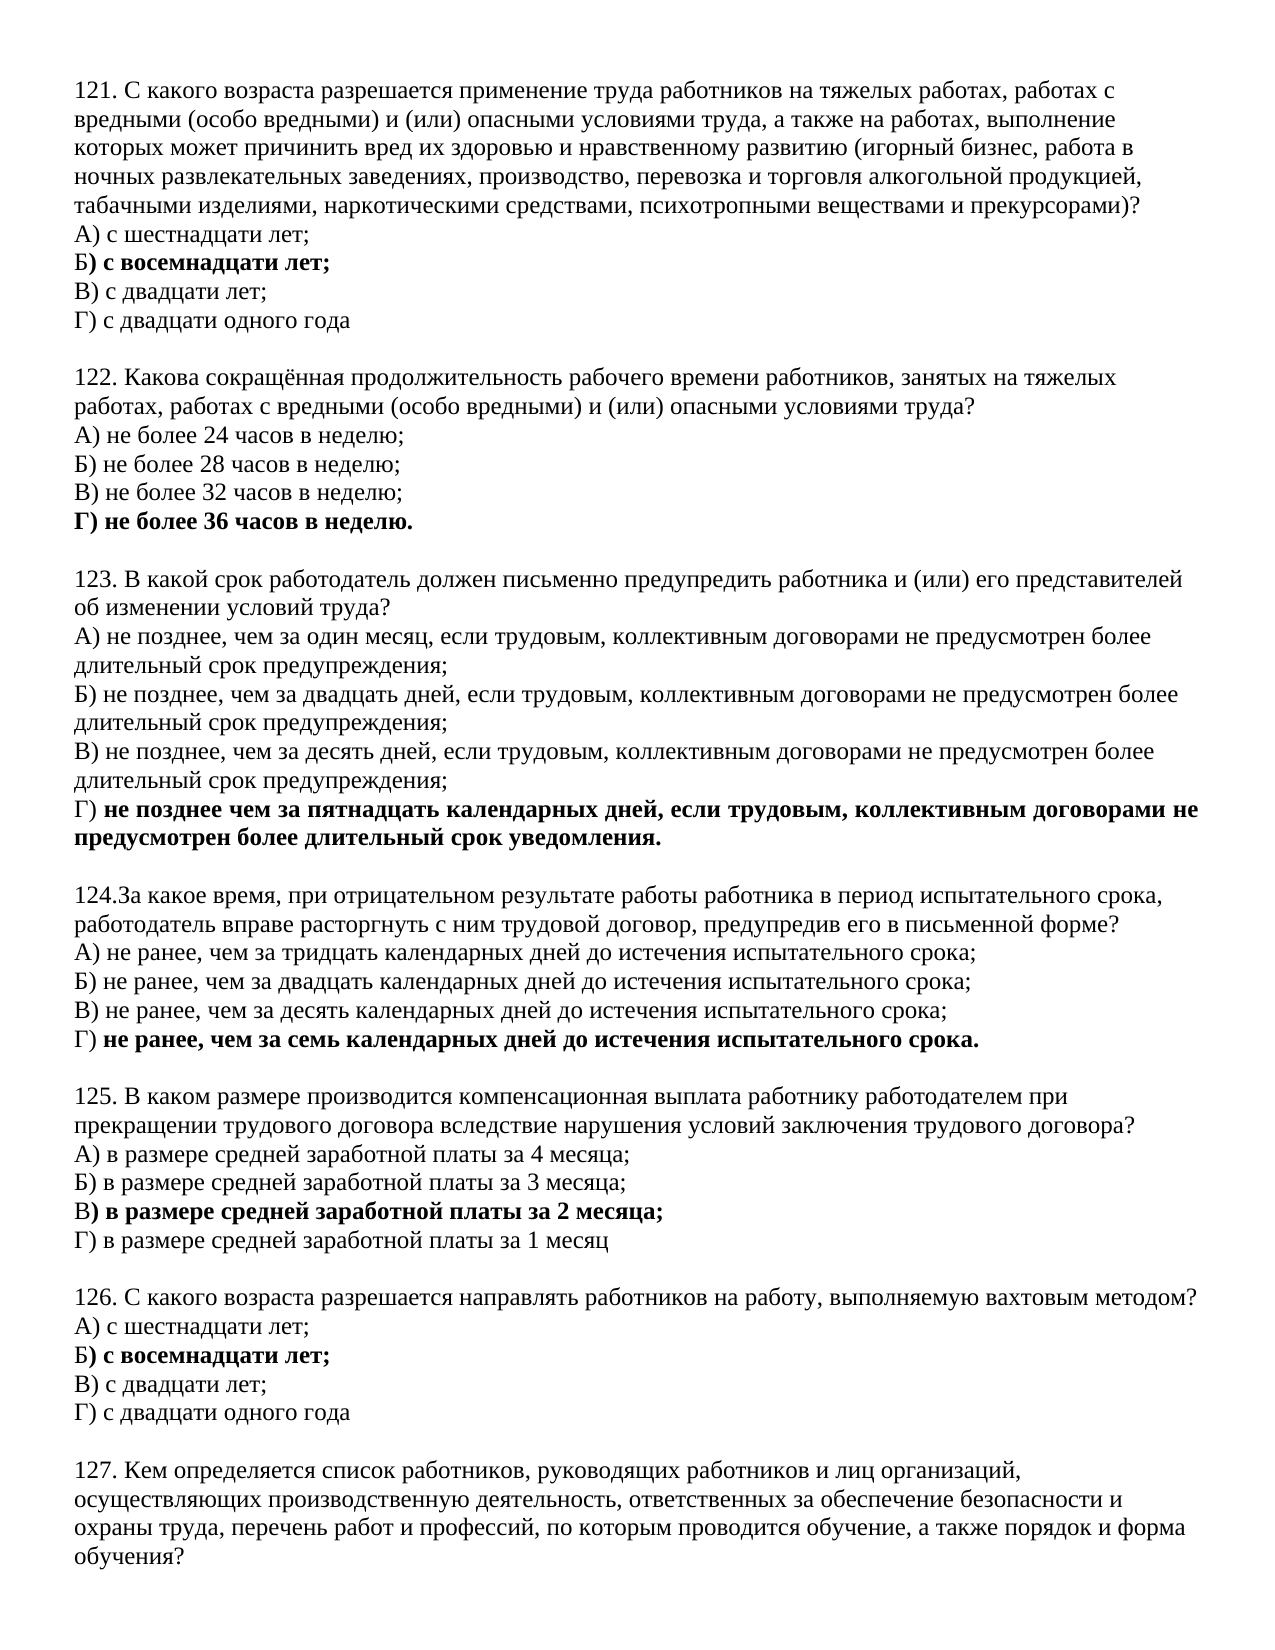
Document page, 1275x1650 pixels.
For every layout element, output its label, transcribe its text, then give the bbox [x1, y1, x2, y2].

text В) с двадцати лет; [74, 1369, 1200, 1397]
text В) с двадцати лет; [74, 276, 1200, 305]
text В) не ранее, чем за десять календарных дней до истечения испытательного срока; [74, 995, 1200, 1024]
text В) не более 32 часов в неделю; [74, 477, 1200, 506]
text А) в размере средней заработной платы за 4 месяца; [74, 1139, 1200, 1167]
text Б) не позднее, чем за двадцать дней, если трудовым, коллективным договорами не предусмотрен более длительный срок предупреждения; [74, 679, 1200, 736]
text Б) в размере средней заработной платы за 3 месяца; [74, 1167, 1200, 1196]
text Г) не ранее, чем за семь календарных дней до истечения испытательного срока. [74, 1024, 1200, 1052]
text А) не ранее, чем за тридцать календарных дней до истечения испытательного срока; [74, 937, 1200, 966]
text А) не более 24 часов в неделю; [74, 420, 1200, 449]
text 123. В какой срок работодатель должен письменно предупредить работника и (или) его представителей об изменении условий труда? [74, 564, 1200, 621]
text А) с шестнадцати лет; [74, 1311, 1200, 1340]
text 124.За какое время, при отрицательном результате работы работника в период испытательного срока, работодатель вправе расторгнуть с ним трудовой договор, предупредив его в письменной форме? [74, 880, 1200, 937]
text 122. Какова сокращённая продолжительность рабочего времени работников, занятых на тяжелых работах, работах с вредными (особо вредными) и (или) опасными условиями труда? [74, 362, 1200, 420]
text А) с шестнадцати лет; [74, 219, 1200, 247]
text В) не позднее, чем за десять дней, если трудовым, коллективным договорами не предусмотрен более длительный срок предупреждения; [74, 736, 1200, 794]
text А) не позднее, чем за один месяц, если трудовым, коллективным договорами не предусмотрен более длительный срок предупреждения; [74, 621, 1200, 679]
text 125. В каком размере производится компенсационная выплата работнику работодателем при прекращении трудового договора вследствие нарушения условий заключения трудового договора? [74, 1081, 1200, 1139]
text Г) с двадцати одного года [74, 1397, 1200, 1426]
text Г) не позднее чем за пятнадцать календарных дней, если трудовым, коллективным договорами не предусмотрен более длительный срок уведомления. [74, 794, 1200, 851]
text Г) в размере средней заработной платы за 1 месяц [74, 1225, 1200, 1254]
text 126. С какого возраста разрешается направлять работников на работу, выполняемую вахтовым методом? [74, 1282, 1200, 1311]
text Б) не ранее, чем за двадцать календарных дней до истечения испытательного срока; [74, 966, 1200, 995]
text Б) с восемнадцати лет; [74, 247, 1200, 276]
text 121. С какого возраста разрешается применение труда работников на тяжелых работах, работах с вредными (особо вредными) и (или) опасными условиями труда, а также на работах, выполнение которых может причинить вред их здоровью и нравственному развитию (игорный бизнес, работа в ночных развлекательных заведениях, производство, перевозка и торговля алкогольной продукцией, табачными изделиями, наркотическими средствами, психотропными веществами и прекурсорами)? [74, 75, 1200, 219]
text Б) с восемнадцати лет; [74, 1340, 1200, 1369]
text 127. Кем определяется список работников, руководящих работников и лиц организаций, осуществляющих производственную деятельность, ответственных за обеспечение безопасности и охраны труда, перечень работ и профессий, по которым проводится обучение, а также порядок и форма обучения? [74, 1455, 1200, 1570]
text Б) не более 28 часов в неделю; [74, 449, 1200, 477]
text В) в размере средней заработной платы за 2 месяца; [74, 1196, 1200, 1225]
text Г) не более 36 часов в неделю. [74, 506, 1200, 535]
text Г) с двадцати одного года [74, 305, 1200, 334]
